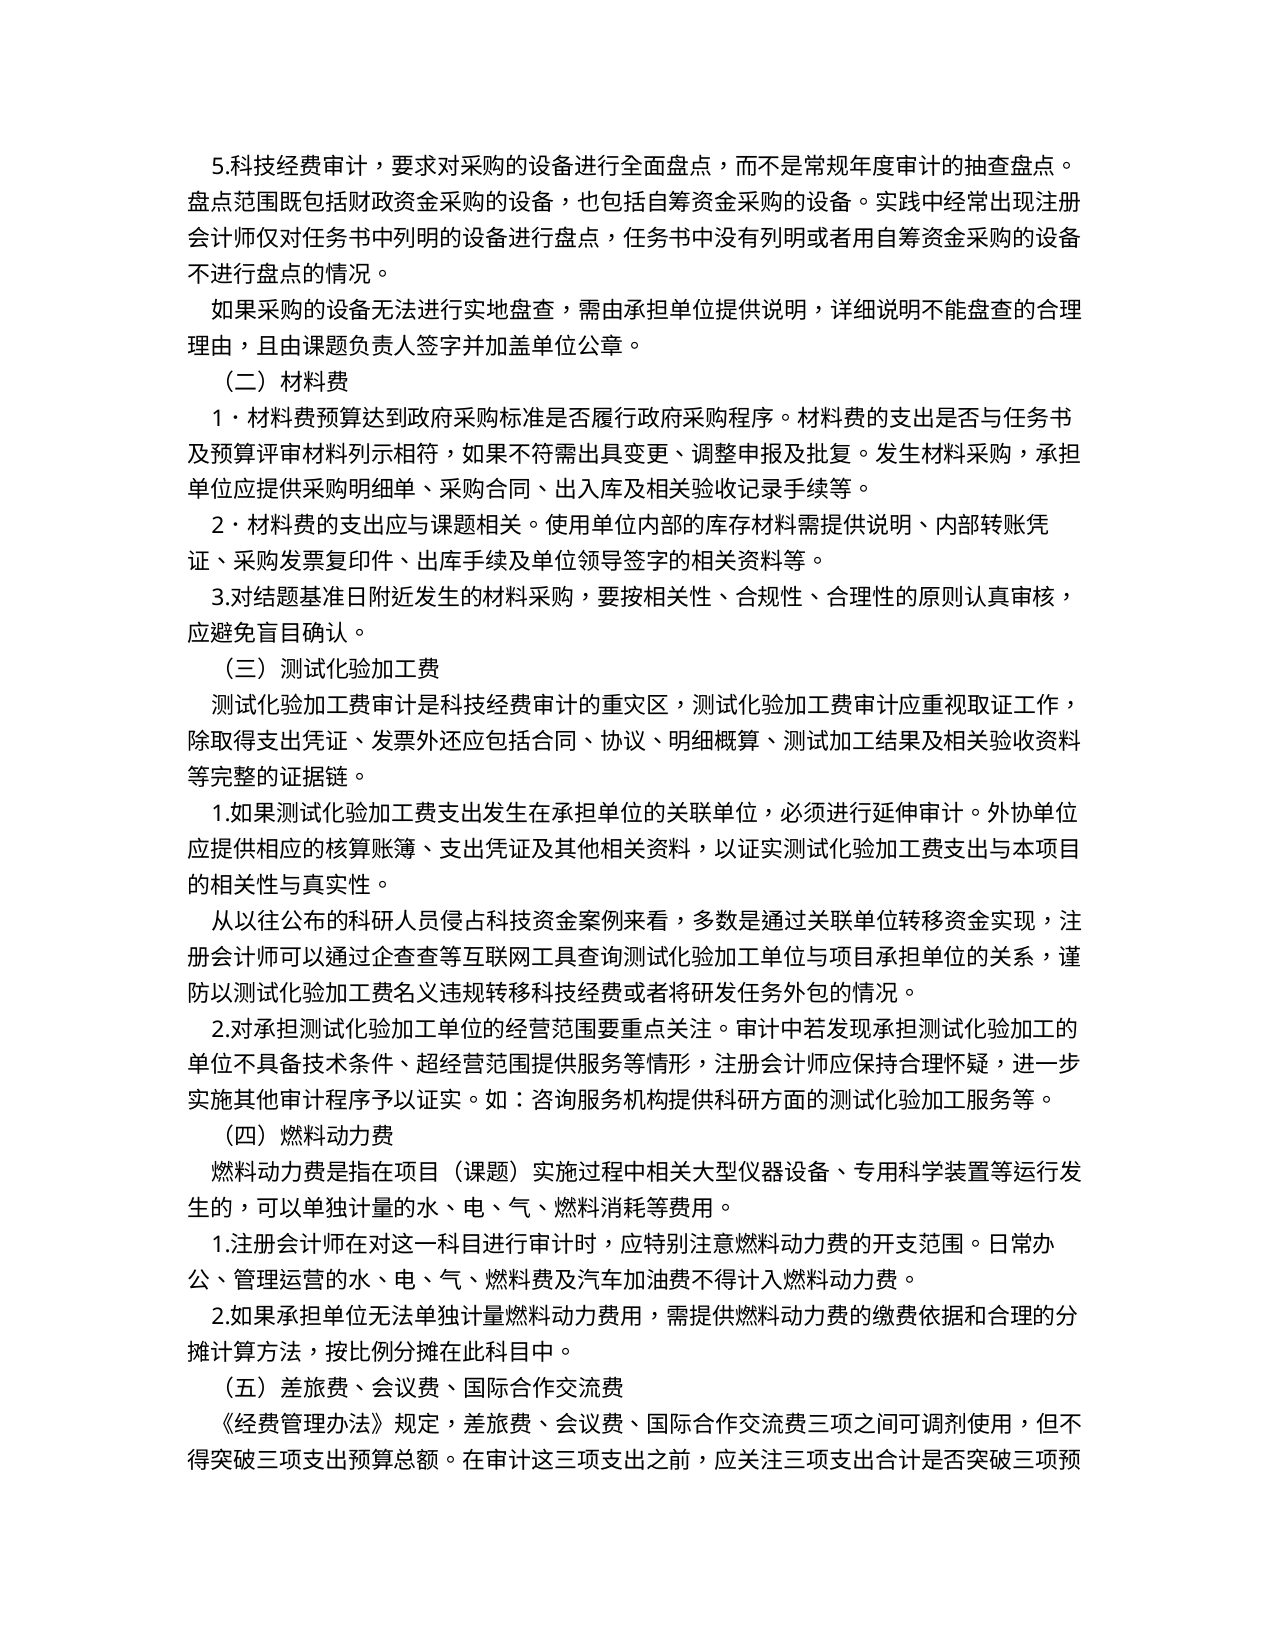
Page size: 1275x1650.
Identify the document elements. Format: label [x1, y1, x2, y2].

text [187, 150, 1087, 1475]
